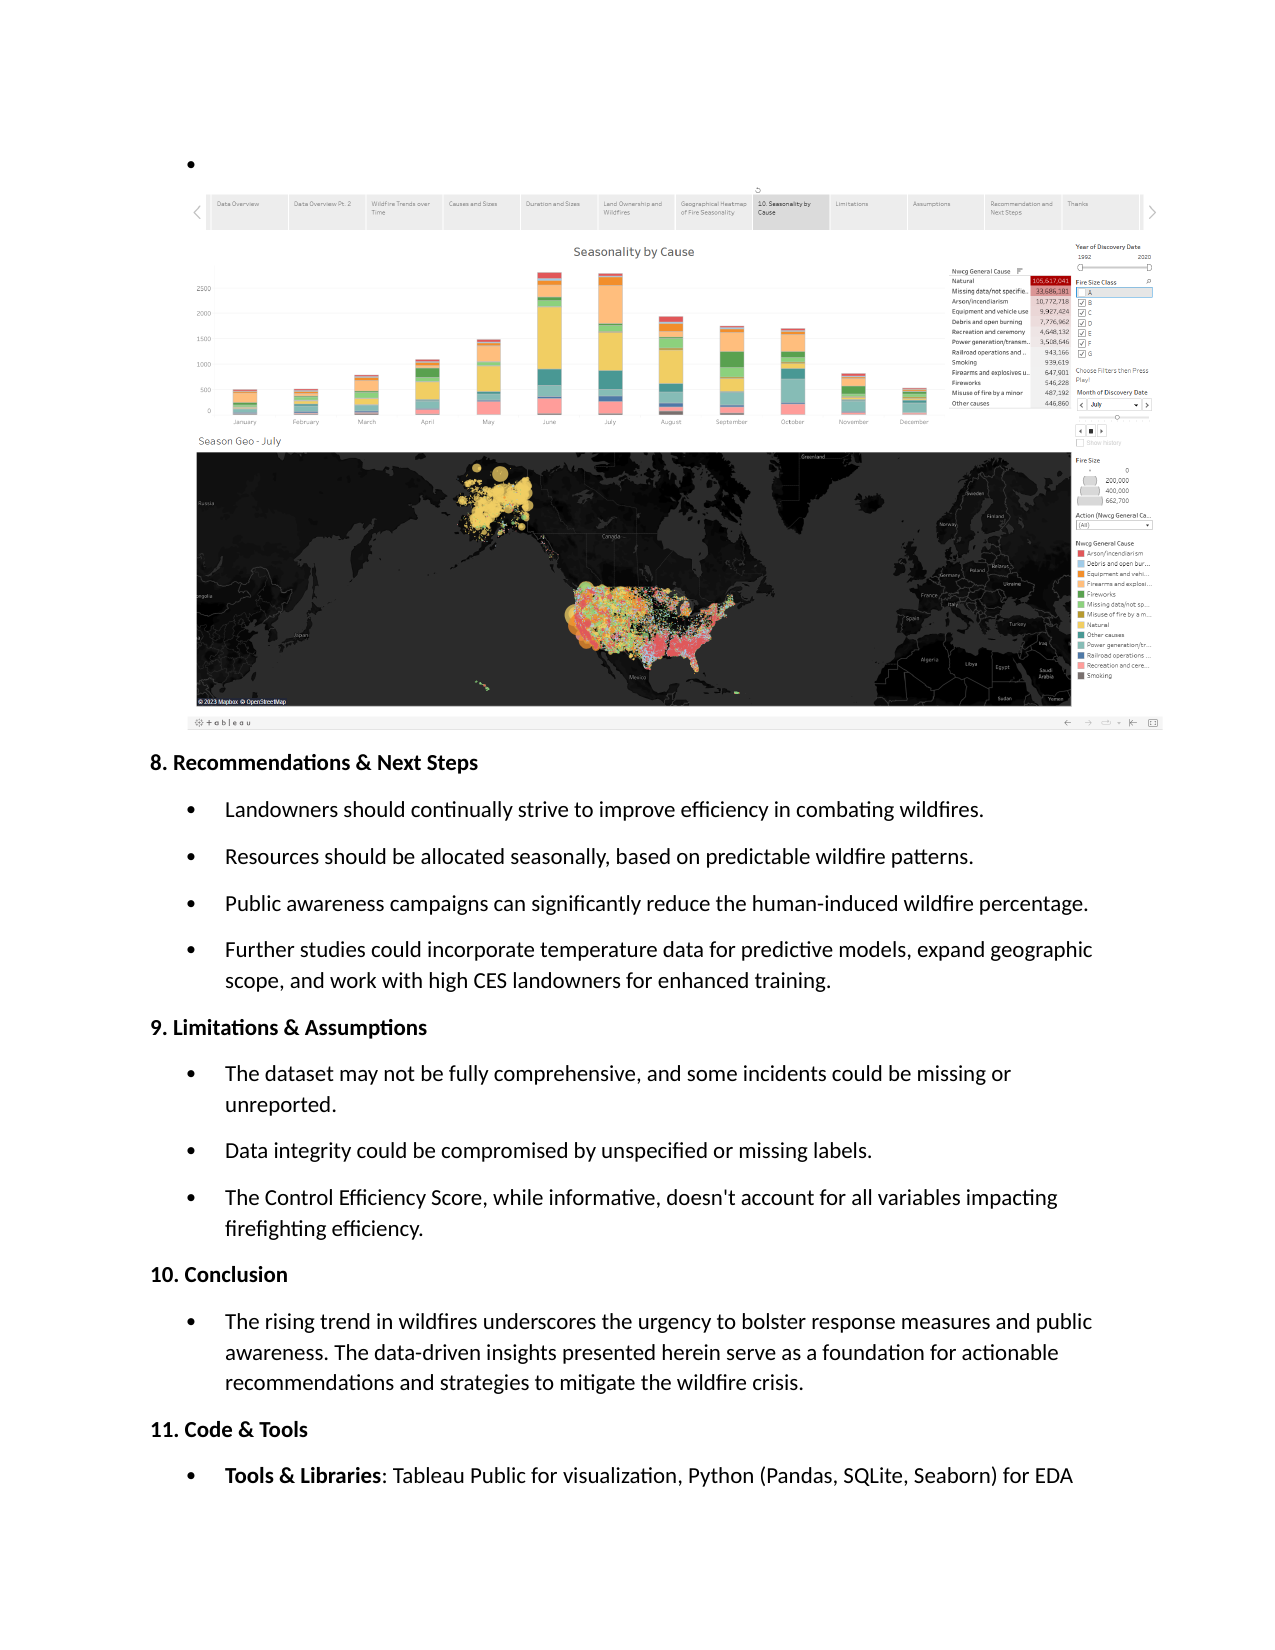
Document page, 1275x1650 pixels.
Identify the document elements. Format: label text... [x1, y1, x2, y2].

text 9. Limitations & Assumptions [150, 1013, 1125, 1041]
text 10. Conclusion [150, 1261, 1125, 1288]
list Data integrity could be compromised by unspecified or missing labels. [187, 1137, 1125, 1164]
list Resources should be allocated seasonally, based on predictable wildfire patterns. [187, 842, 1125, 870]
list The Control Efficiency Score, while informative, doesn't account for all variables impacting firefighting efficiency. [187, 1183, 1125, 1242]
picture [187, 180, 1163, 730]
list Landowners should continually strive to improve efficiency in combating wildfires. [187, 795, 1125, 823]
list The rising trend in wildfires underscores the urgency to bolster response measures and public awareness. The data-driven insights presented herein serve as a foundation for actionable recommendations and strategies to mitigate the wildfire crisis. [187, 1307, 1125, 1396]
list The dataset may not be fully comprehensive, and some incidents could be missing or unreported. [187, 1059, 1125, 1118]
list Public awareness campaigns can significantly reduce the human-induced wildfire percentage. [187, 889, 1125, 917]
text 8. Recommendations & Next Steps [150, 748, 1125, 776]
list Tools & Libraries: Tableau Public for visualization, Python (Pandas, SQLite, Seaborn) for EDA [187, 1462, 1125, 1489]
text 11. Code & Tools [150, 1415, 1125, 1443]
list Further studies could incorporate temperature data for predictive models, expand geographic scope, and work with high CES landowners for enhanced training. [187, 936, 1125, 994]
